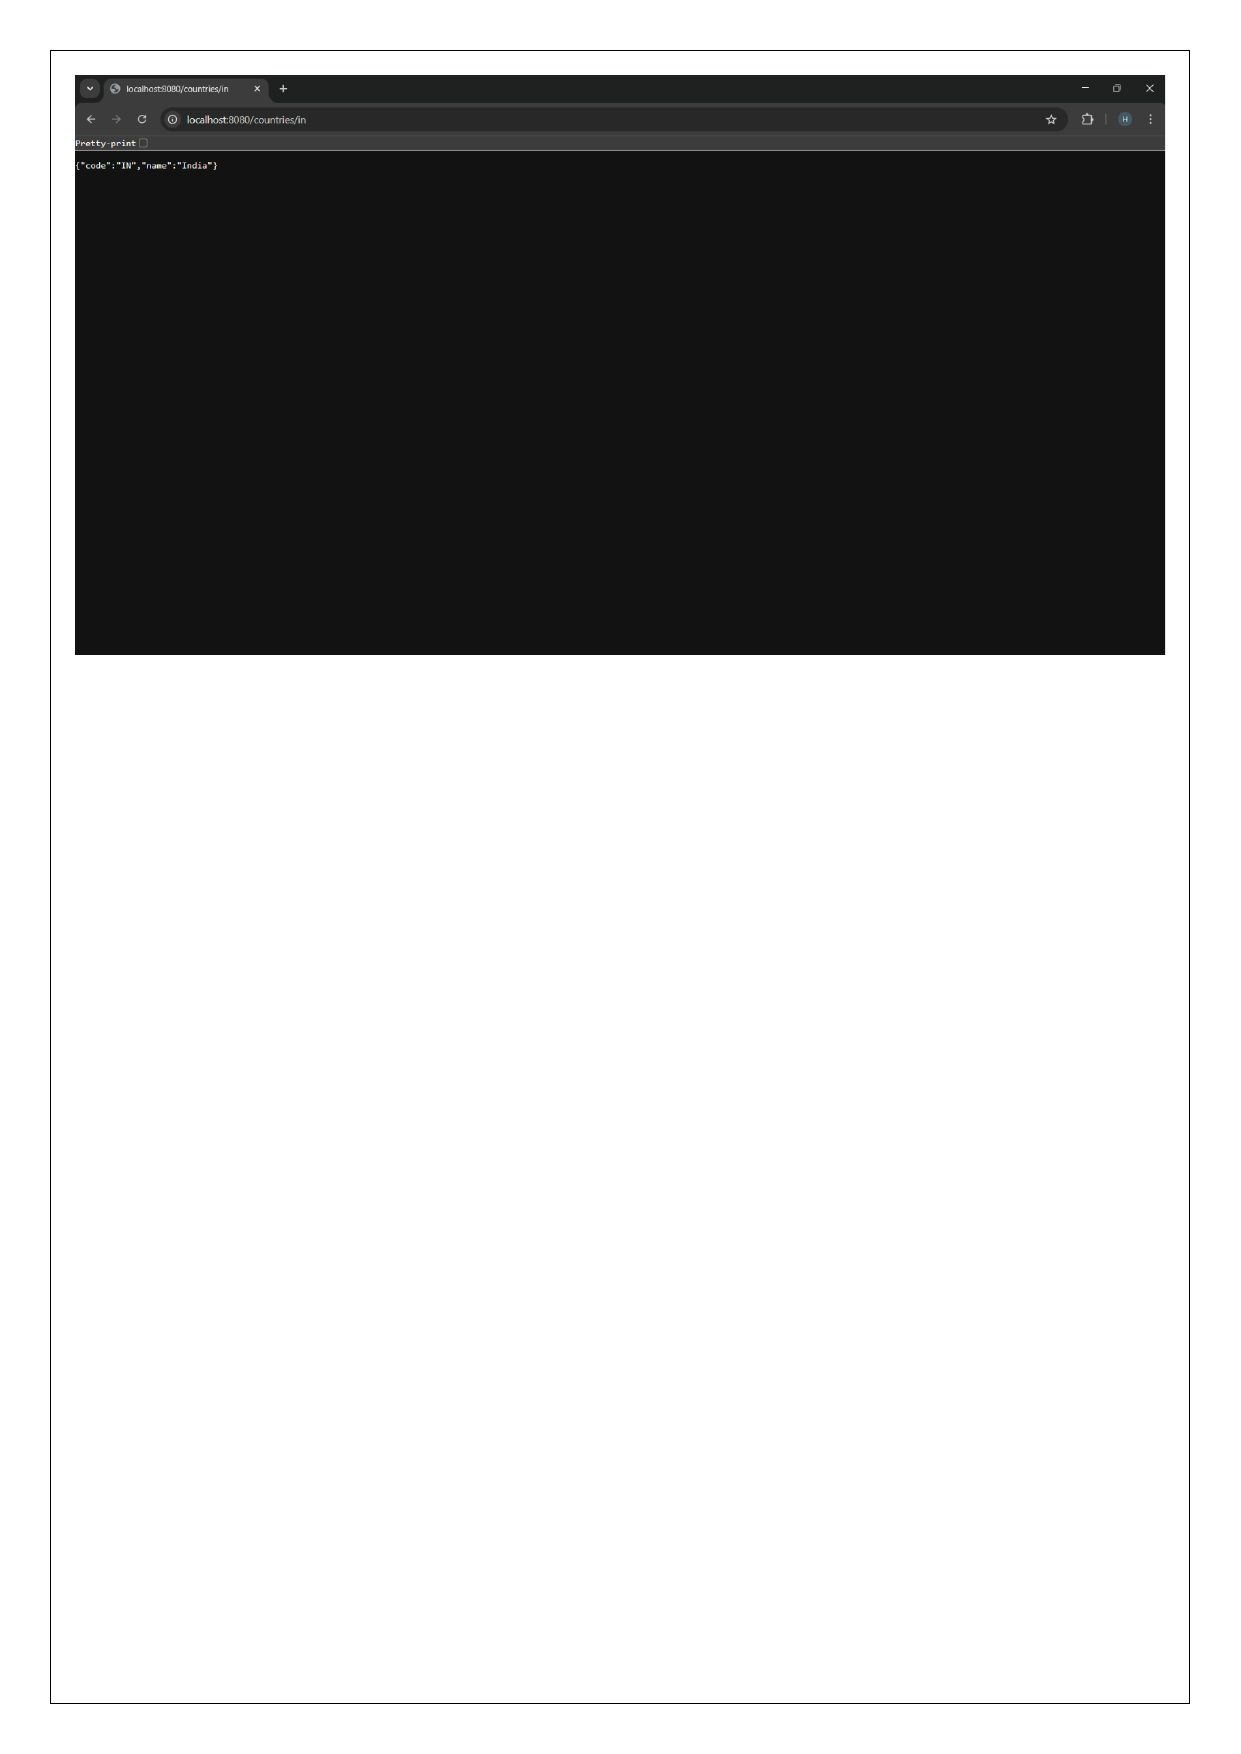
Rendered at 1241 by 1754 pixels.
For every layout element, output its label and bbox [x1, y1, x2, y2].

picture [75, 75, 1166, 655]
